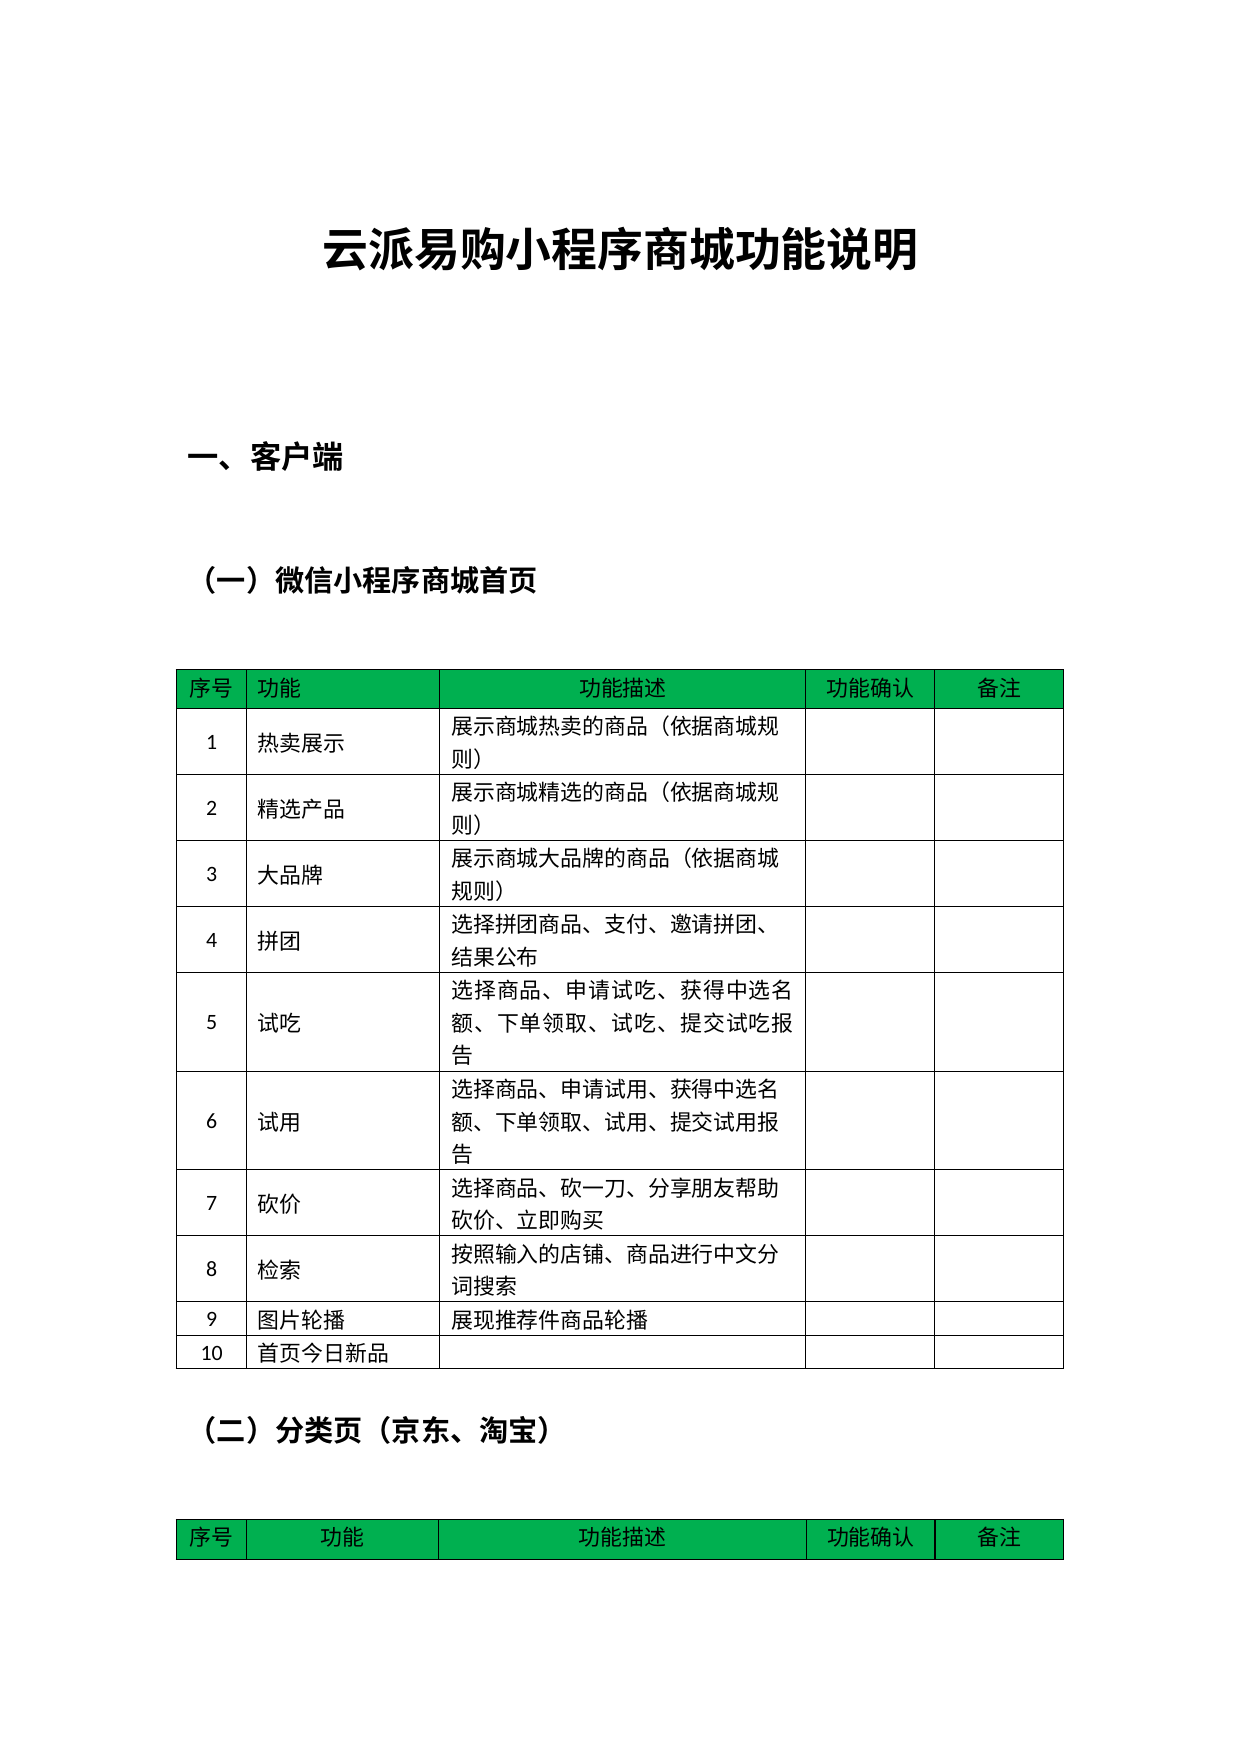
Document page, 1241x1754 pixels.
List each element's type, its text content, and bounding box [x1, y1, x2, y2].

table_header 功能确认 [807, 1520, 934, 1559]
table_cell [440, 1336, 805, 1368]
table_cell 9 [177, 1302, 246, 1335]
table_header 功能 [247, 1520, 438, 1559]
table_cell 2 [177, 775, 246, 840]
table_cell 5 [177, 973, 246, 1071]
table_cell [806, 1236, 934, 1301]
subtitle 分类页（京东、淘宝） [187, 1396, 1053, 1461]
table_header 功能描述 [439, 1520, 806, 1559]
table_cell [806, 1170, 934, 1235]
table_cell [935, 841, 1063, 906]
table_cell 选择拼团商品、支付、邀请拼团、结果公布 [440, 907, 805, 972]
table_cell 选择商品、砍一刀、分享朋友帮助砍价、立即购买 [440, 1170, 805, 1235]
subtitle 云派易购小程序商城功能说明 [187, 197, 1053, 295]
table_cell 7 [177, 1170, 246, 1235]
table_cell [806, 1302, 934, 1335]
table_cell 1 [177, 709, 246, 774]
table_cell 8 [177, 1236, 246, 1301]
table_header 功能描述 [440, 670, 805, 708]
table_cell 10 [177, 1336, 246, 1368]
table_header 功能确认 [806, 670, 934, 708]
table_cell [806, 1072, 934, 1169]
table_cell [935, 1302, 1063, 1335]
table_cell 检索 [247, 1236, 439, 1301]
table_cell 精选产品 [247, 775, 439, 840]
table_cell 3 [177, 841, 246, 906]
table_cell 按照输入的店铺、商品进行中文分词搜索 [440, 1236, 805, 1301]
table_cell 4 [177, 907, 246, 972]
table_header 备注 [936, 1520, 1063, 1559]
subtitle 客户端 [187, 422, 1053, 487]
table_header 序号 [177, 670, 246, 708]
table_cell 展示商城精选的商品（依据商城规则） [440, 775, 805, 840]
table_cell [935, 973, 1063, 1071]
table_cell [935, 1236, 1063, 1301]
table_cell [806, 907, 934, 972]
table_header 序号 [177, 1520, 246, 1559]
table_cell 热卖展示 [247, 709, 439, 774]
table_cell 展现推荐件商品轮播 [440, 1302, 805, 1335]
table_cell 6 [177, 1072, 246, 1169]
table_cell [935, 709, 1063, 774]
table_cell 选择商品、申请试吃、获得中选名额、下单领取、试吃、提交试吃报告 [440, 973, 805, 1071]
table_cell 大品牌 [247, 841, 439, 906]
table_cell [935, 1336, 1063, 1368]
table_cell [806, 973, 934, 1071]
table_cell 首页今日新品 [247, 1336, 439, 1368]
table_cell [806, 1336, 934, 1368]
table_cell [935, 775, 1063, 840]
table_cell [935, 907, 1063, 972]
table_cell [935, 1072, 1063, 1169]
table_cell 图片轮播 [247, 1302, 439, 1335]
table_cell [935, 1170, 1063, 1235]
table_header 功能 [247, 670, 439, 708]
table_cell 拼团 [247, 907, 439, 972]
subtitle （一）微信小程序商城首页 [187, 547, 1053, 612]
table_cell 选择商品、申请试用、获得中选名额、下单领取、试用、提交试用报告 [440, 1072, 805, 1169]
table_header 备注 [935, 670, 1063, 708]
table_cell 展示商城大品牌的商品（依据商城规则） [440, 841, 805, 906]
table_cell 试用 [247, 1072, 439, 1169]
table_cell 展示商城热卖的商品（依据商城规则） [440, 709, 805, 774]
table_cell [806, 775, 934, 840]
table_cell 试吃 [247, 973, 439, 1071]
table_cell 砍价 [247, 1170, 439, 1235]
table_cell [806, 709, 934, 774]
table_cell [806, 841, 934, 906]
